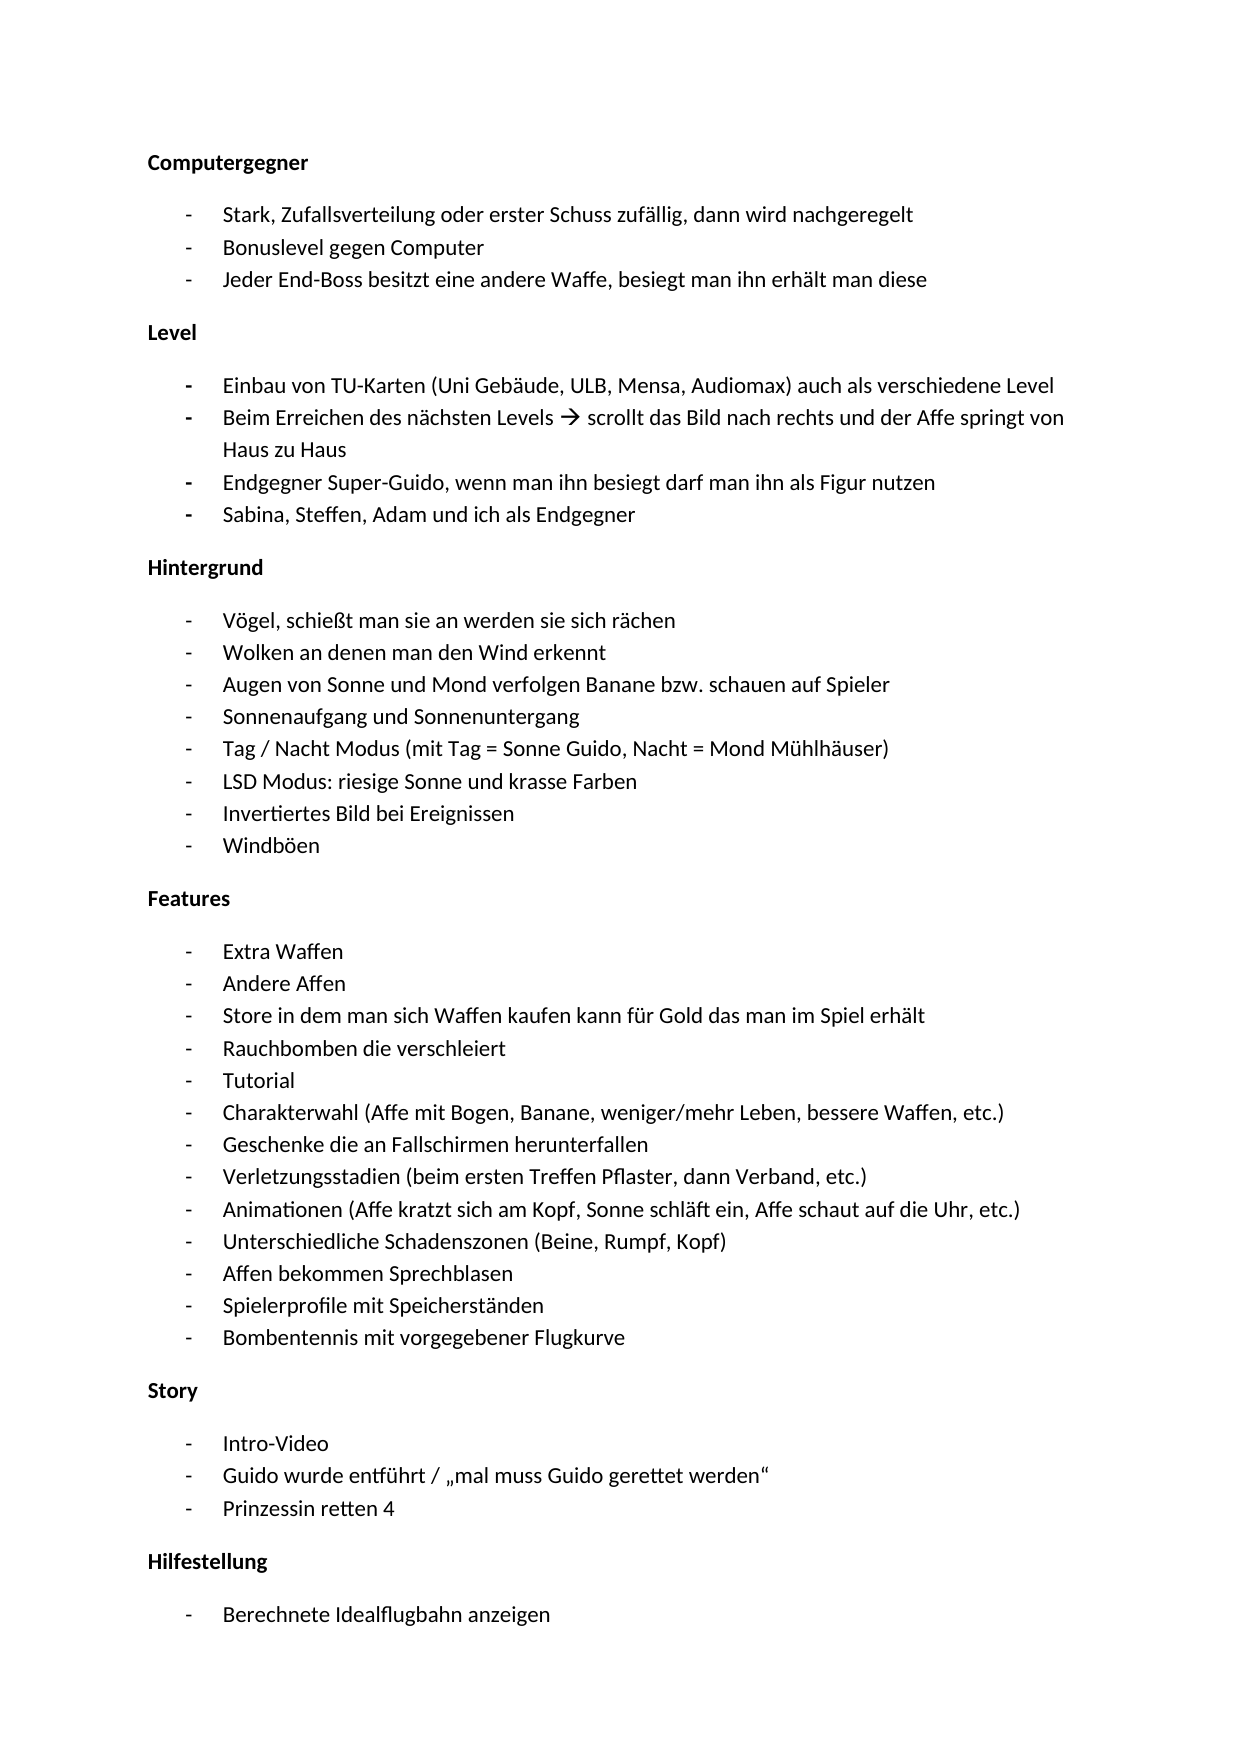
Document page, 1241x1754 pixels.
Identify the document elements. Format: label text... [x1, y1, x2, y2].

list Jeder End-Boss besitzt eine andere Waffe, besiegt man ihn erhält man diese [185, 265, 1093, 293]
list Stark, Zufallsverteilung oder erster Schuss zufällig, dann wird nachgeregelt [185, 201, 1093, 229]
list Geschenke die an Fallschirmen herunterfallen [185, 1130, 1093, 1158]
list Extra Waffen [185, 937, 1093, 965]
list Sonnenaufgang und Sonnenuntergang [185, 702, 1093, 730]
list Store in dem man sich Waffen kaufen kann für Gold das man im Spiel erhält [185, 1002, 1093, 1029]
list Sabina, Steffen, Adam und ich als Endgegner [185, 500, 1093, 528]
list Unterschiedliche Schadenszonen (Beine, Rumpf, Kopf) [185, 1227, 1093, 1255]
list Prinzessin retten 4 [185, 1494, 1093, 1522]
text Computergegner [148, 148, 1093, 176]
text Hilfestellung [148, 1547, 1093, 1575]
list Berechnete Idealflugbahn anzeigen [185, 1600, 1093, 1628]
list Beim Erreichen des nächsten Levels scrollt das Bild nach rechts und der Affe springt von Haus zu Haus [185, 403, 1093, 463]
list LSD Modus: riesige Sonne und krasse Farben [185, 767, 1093, 795]
list Windböen [185, 831, 1093, 859]
list Wolken an denen man den Wind erkennt [185, 638, 1093, 666]
text Features [148, 884, 1093, 912]
list Bombentennis mit vorgegebener Flugkurve [185, 1323, 1093, 1351]
text Hintergrund [148, 553, 1093, 581]
list Spielerprofile mit Speicherständen [185, 1291, 1093, 1319]
list Intro-Video [185, 1429, 1093, 1457]
text Level [148, 318, 1093, 346]
list Andere Affen [185, 969, 1093, 997]
list Vögel, schießt man sie an werden sie sich rächen [185, 606, 1093, 634]
text Story [148, 1376, 1093, 1404]
list Rauchbomben die verschleiert [185, 1034, 1093, 1062]
list Affen bekommen Sprechblasen [185, 1259, 1093, 1287]
list Invertiertes Bild bei Ereignissen [185, 799, 1093, 827]
list Bonuslevel gegen Computer [185, 233, 1093, 261]
list Einbau von TU-Karten (Uni Gebäude, ULB, Mensa, Audiomax) auch als verschiedene Level [185, 371, 1093, 399]
list Augen von Sonne und Mond verfolgen Banane bzw. schauen auf Spieler [185, 670, 1093, 698]
list Animationen (Affe kratzt sich am Kopf, Sonne schläft ein, Affe schaut auf die Uhr, etc.) [185, 1195, 1093, 1223]
list Verletzungsstadien (beim ersten Treffen Pflaster, dann Verband, etc.) [185, 1162, 1093, 1191]
list Charakterwahl (Affe mit Bogen, Banane, weniger/mehr Leben, bessere Waffen, etc.) [185, 1098, 1093, 1126]
list Tutorial [185, 1066, 1093, 1094]
list Tag / Nacht Modus (mit Tag = Sonne Guido, Nacht = Mond Mühlhäuser) [185, 734, 1093, 763]
list Guido wurde entführt / „mal muss Guido gerettet werden“ [185, 1462, 1093, 1490]
list Endgegner Super-Guido, wenn man ihn besiegt darf man ihn als Figur nutzen [185, 468, 1093, 496]
